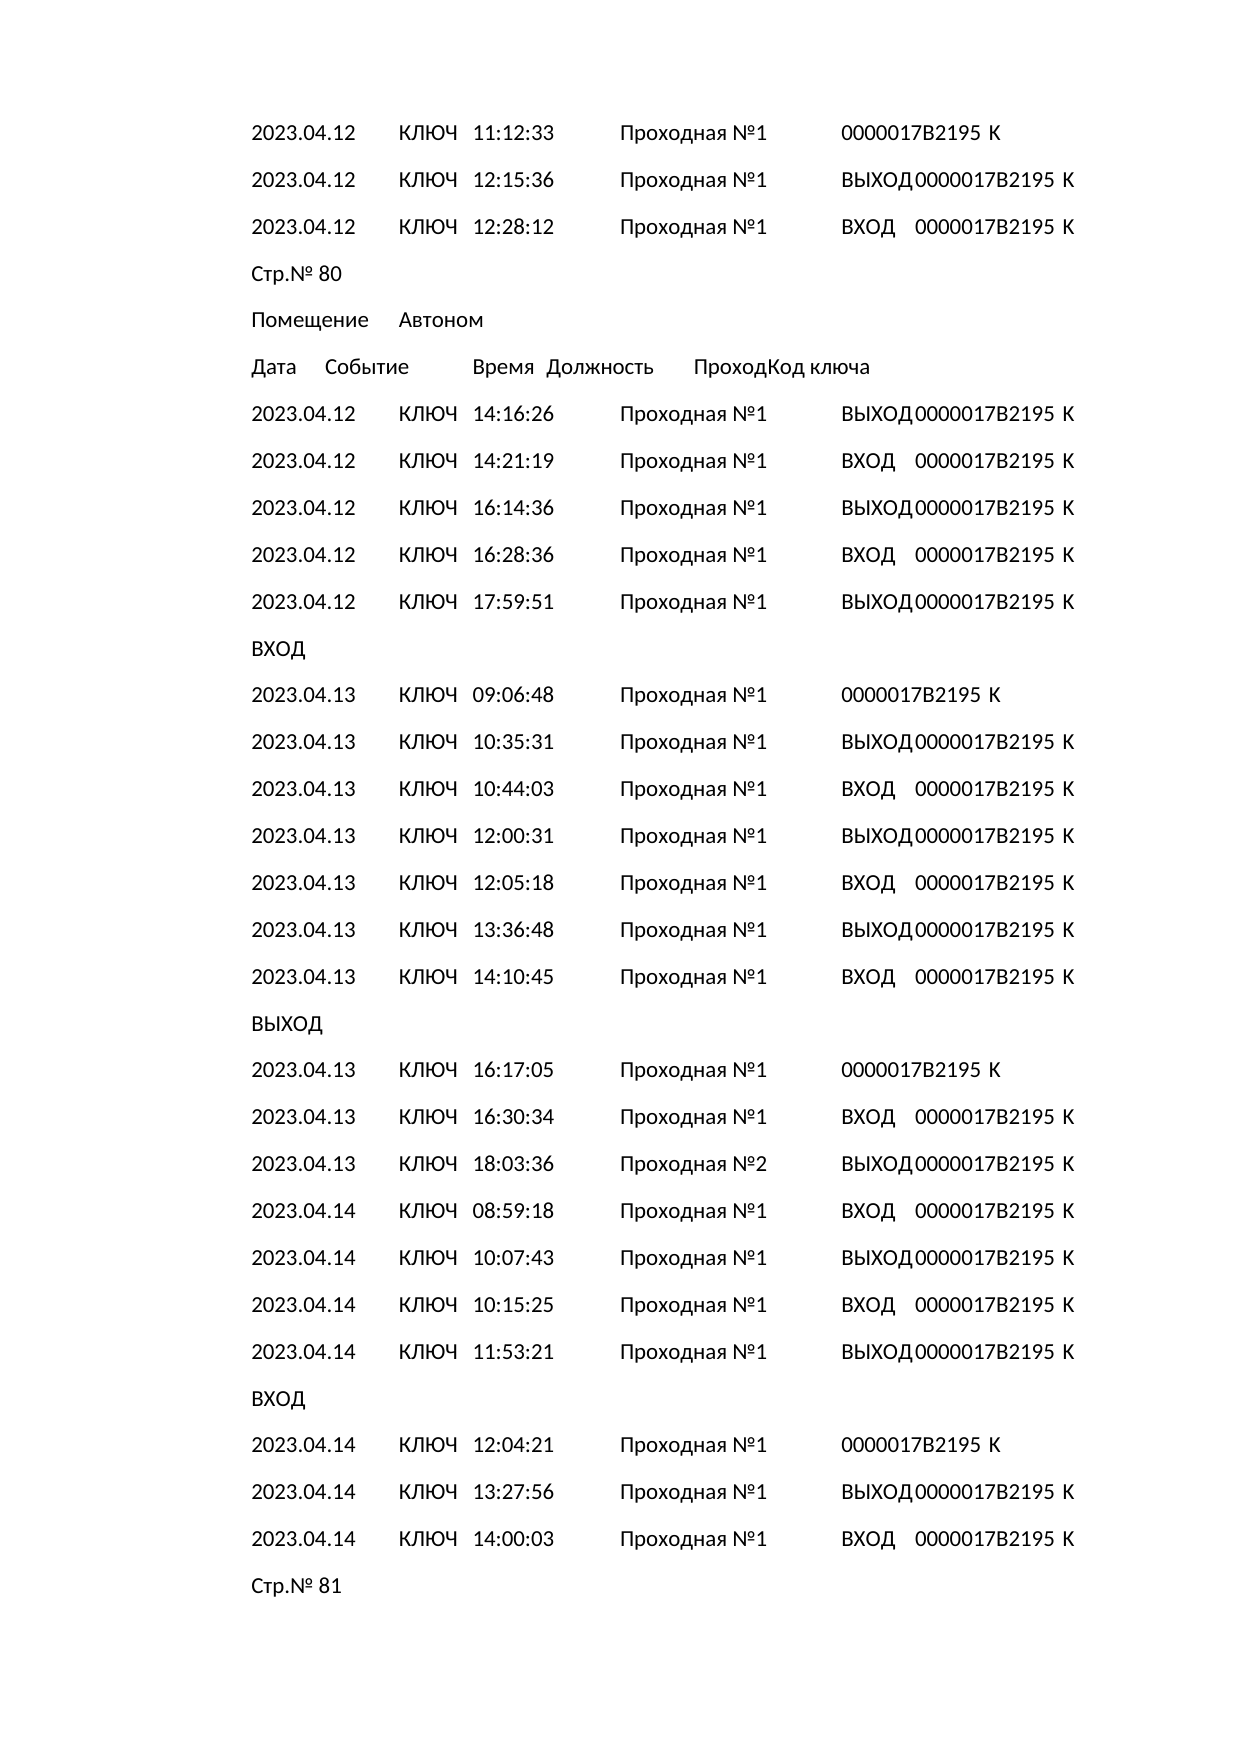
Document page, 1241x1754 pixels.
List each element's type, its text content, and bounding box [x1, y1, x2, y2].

text ВХОД [177, 1384, 1152, 1412]
text 2023.04.12 КЛЮЧ 17:59:51 Проходная №1 ВЫХОД 0000017B2195 K [177, 587, 1152, 615]
text 2023.04.13 КЛЮЧ 16:30:34 Проходная №1 ВХОД 0000017B2195 K [177, 1102, 1152, 1131]
text 2023.04.12 КЛЮЧ 11:12:33 Проходная №1 0000017B2195 K [177, 118, 1152, 146]
text 2023.04.13 КЛЮЧ 18:03:36 Проходная №2 ВЫХОД 0000017B2195 K [177, 1149, 1152, 1177]
text 2023.04.14 КЛЮЧ 14:00:03 Проходная №1 ВХОД 0000017B2195 K [177, 1524, 1152, 1552]
text 2023.04.13 КЛЮЧ 14:10:45 Проходная №1 ВХОД 0000017B2195 K [177, 962, 1152, 990]
text 2023.04.13 КЛЮЧ 10:44:03 Проходная №1 ВХОД 0000017B2195 K [177, 774, 1152, 802]
text 2023.04.13 КЛЮЧ 10:35:31 Проходная №1 ВЫХОД 0000017B2195 K [177, 727, 1152, 756]
text Дата Событие Время Должность Проход Код ключа [177, 352, 1152, 381]
text 2023.04.12 КЛЮЧ 12:28:12 Проходная №1 ВХОД 0000017B2195 K [177, 212, 1152, 240]
text 2023.04.12 КЛЮЧ 14:16:26 Проходная №1 ВЫХОД 0000017B2195 K [177, 399, 1152, 427]
text 2023.04.14 КЛЮЧ 08:59:18 Проходная №1 ВХОД 0000017B2195 K [177, 1196, 1152, 1224]
text 2023.04.12 КЛЮЧ 12:15:36 Проходная №1 ВЫХОД 0000017B2195 K [177, 165, 1152, 193]
text Помещение Автоном [177, 306, 1152, 334]
text Стр.№ 80 [177, 259, 1152, 287]
text ВЫХОД [177, 1009, 1152, 1037]
text 2023.04.13 КЛЮЧ 16:17:05 Проходная №1 0000017B2195 K [177, 1056, 1152, 1084]
text 2023.04.13 КЛЮЧ 09:06:48 Проходная №1 0000017B2195 K [177, 681, 1152, 709]
text 2023.04.13 КЛЮЧ 12:05:18 Проходная №1 ВХОД 0000017B2195 K [177, 868, 1152, 896]
text 2023.04.14 КЛЮЧ 10:15:25 Проходная №1 ВХОД 0000017B2195 K [177, 1290, 1152, 1318]
text 2023.04.14 КЛЮЧ 10:07:43 Проходная №1 ВЫХОД 0000017B2195 K [177, 1243, 1152, 1271]
text 2023.04.12 КЛЮЧ 16:14:36 Проходная №1 ВЫХОД 0000017B2195 K [177, 493, 1152, 521]
text 2023.04.12 КЛЮЧ 14:21:19 Проходная №1 ВХОД 0000017B2195 K [177, 446, 1152, 474]
text ВХОД [177, 634, 1152, 662]
text Стр.№ 81 [177, 1571, 1152, 1599]
text 2023.04.12 КЛЮЧ 16:28:36 Проходная №1 ВХОД 0000017B2195 K [177, 540, 1152, 568]
text 2023.04.14 КЛЮЧ 12:04:21 Проходная №1 0000017B2195 K [177, 1431, 1152, 1459]
text 2023.04.14 КЛЮЧ 13:27:56 Проходная №1 ВЫХОД 0000017B2195 K [177, 1477, 1152, 1506]
text 2023.04.14 КЛЮЧ 11:53:21 Проходная №1 ВЫХОД 0000017B2195 K [177, 1337, 1152, 1365]
text 2023.04.13 КЛЮЧ 12:00:31 Проходная №1 ВЫХОД 0000017B2195 K [177, 821, 1152, 849]
text 2023.04.13 КЛЮЧ 13:36:48 Проходная №1 ВЫХОД 0000017B2195 K [177, 915, 1152, 943]
